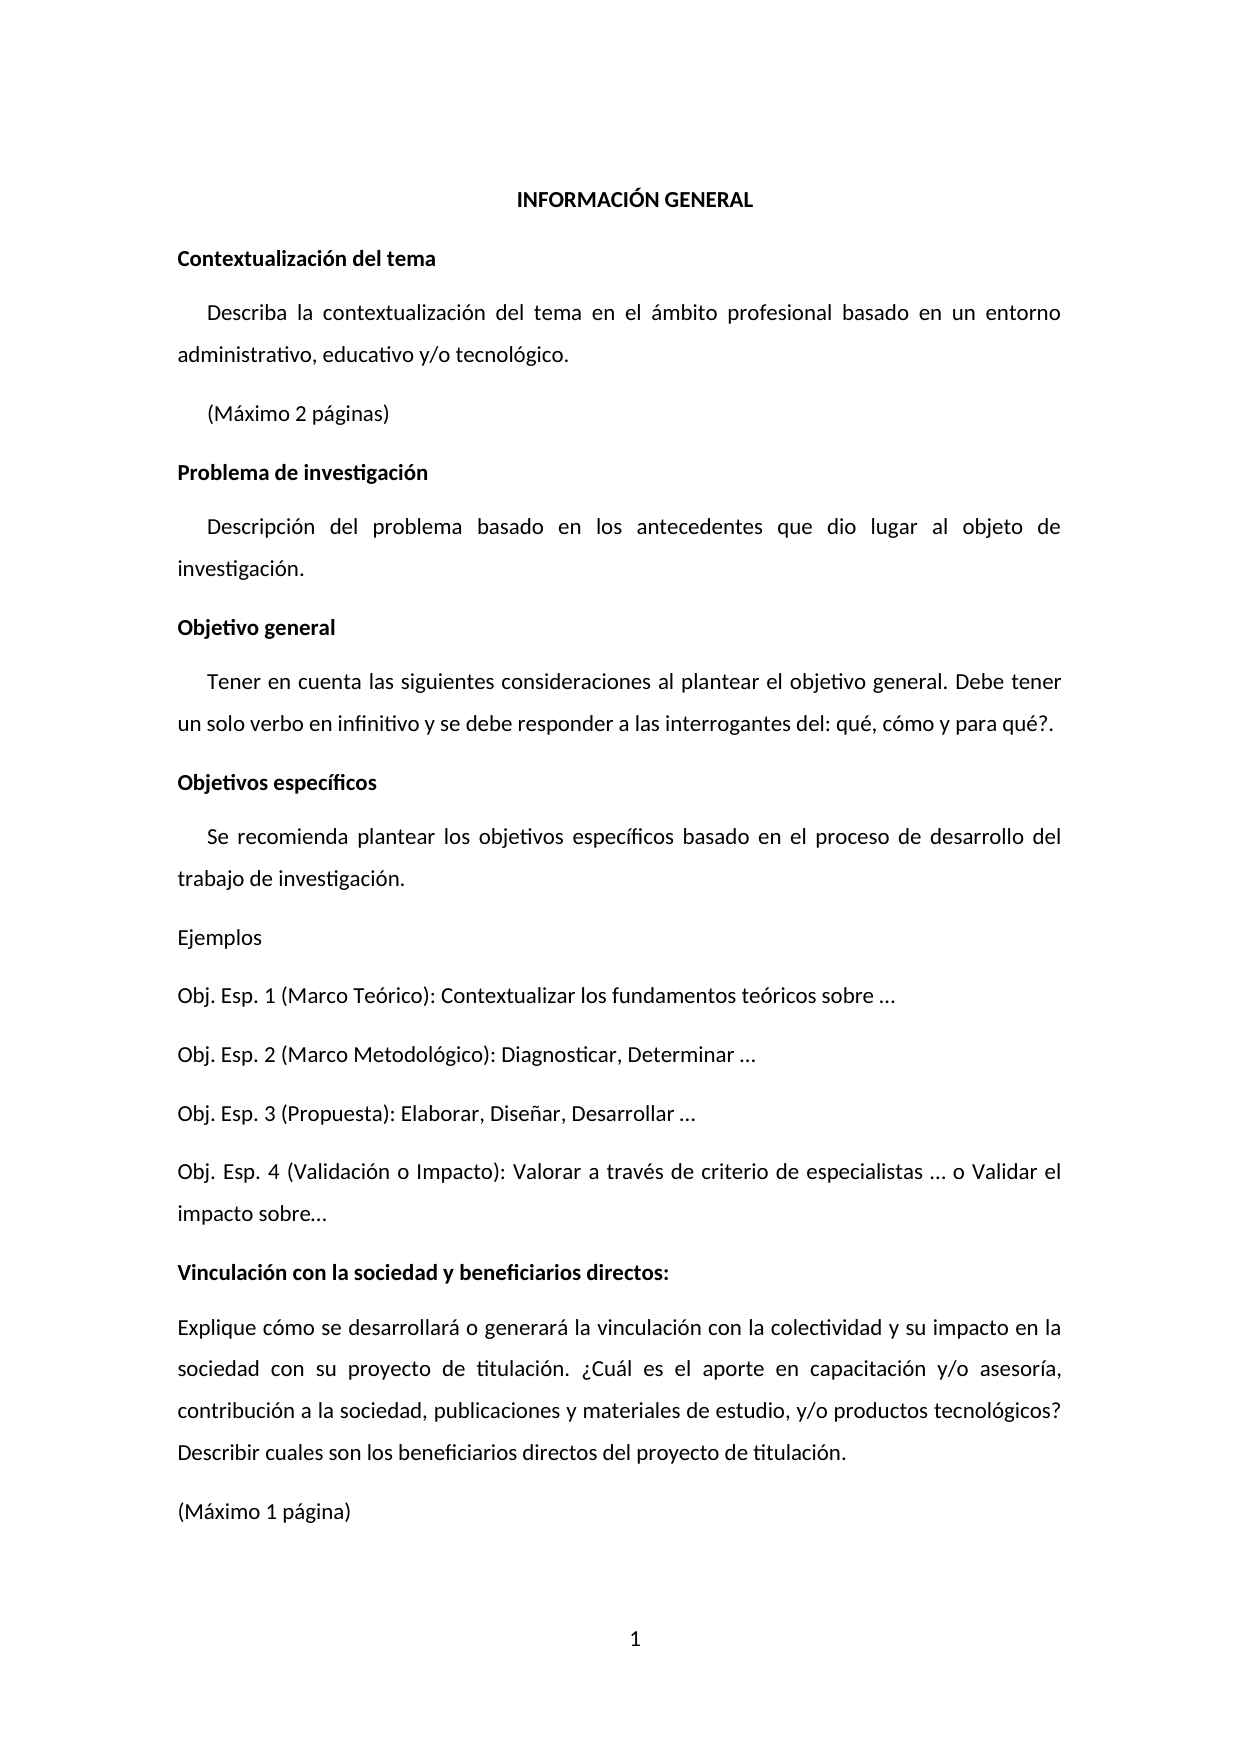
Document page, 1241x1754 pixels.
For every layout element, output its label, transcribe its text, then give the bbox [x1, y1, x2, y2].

text Describa la contextualización del tema en el ámbito profesional basado en un entorno administrativo, educativo y/o tecnológico. [177, 298, 1063, 368]
text Obj. Esp. 3 (Propuesta): Elaborar, Diseñar, Desarrollar … [177, 1099, 1063, 1127]
text Explique cómo se desarrollará o generará la vinculación con la colectividad y su impacto en la sociedad con su proyecto de titulación. ¿Cuál es el aporte en capacitación y/o asesoría, contribución a la sociedad, publicaciones y materiales de estudio, y/o productos tecnológicos? Describir cuales son los beneficiarios directos del proyecto de titulación. [177, 1313, 1063, 1467]
subtitle Objetivos específicos [177, 768, 1063, 796]
text (Máximo 1 página) [177, 1497, 1063, 1525]
text Descripción del problema basado en los antecedentes que dio lugar al objeto de investigación. [177, 512, 1063, 582]
text Ejemplos [177, 923, 1063, 951]
subtitle Vinculación con la sociedad y beneficiarios directos: [177, 1258, 1063, 1286]
text Obj. Esp. 1 (Marco Teórico): Contextualizar los fundamentos teóricos sobre … [177, 982, 1063, 1009]
subtitle Objetivo general [177, 613, 1063, 641]
subtitle Contextualización del tema [177, 244, 1063, 272]
text Tener en cuenta las siguientes consideraciones al plantear el objetivo general. Debe tener un solo verbo en infinitivo y se debe responder a las interrogantes del: qué, cómo y para qué?. [177, 667, 1063, 737]
text (Máximo 2 páginas) [177, 399, 1063, 427]
subtitle INFORMACIÓN GENERAL [177, 185, 1063, 213]
text Obj. Esp. 4 (Validación o Impacto): Valorar a través de criterio de especialistas … o Validar el impacto sobre… [177, 1157, 1063, 1227]
subtitle Problema de investigación [177, 458, 1063, 486]
text Obj. Esp. 2 (Marco Metodológico): Diagnosticar, Determinar … [177, 1040, 1063, 1068]
text Se recomienda plantear los objetivos específicos basado en el proceso de desarrollo del trabajo de investigación. [177, 822, 1063, 892]
